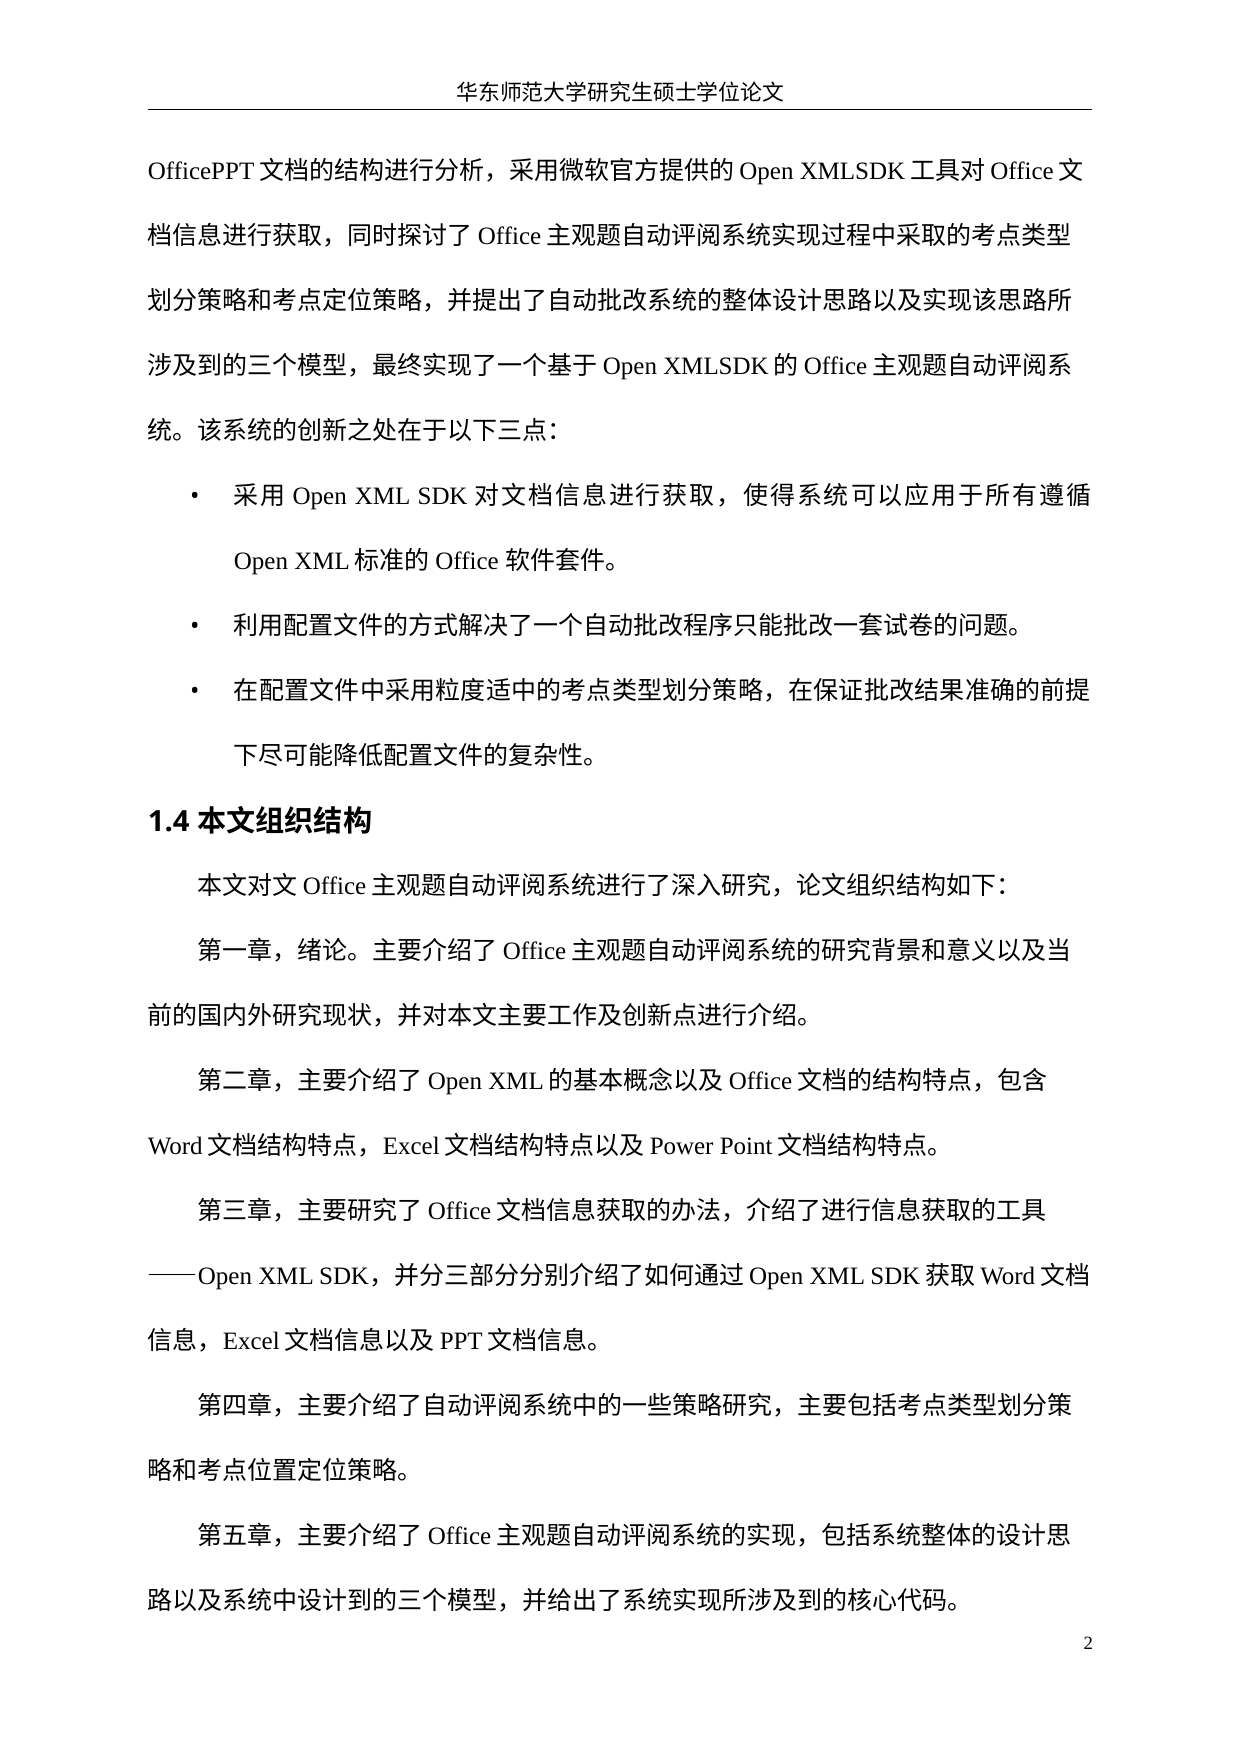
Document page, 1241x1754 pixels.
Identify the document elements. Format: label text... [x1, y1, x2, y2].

list 采用Open XML SDK对文档信息进行获取，使得系统可以应用于所有遵循Open XML标准的 Office 软件套件。 [190, 461, 1092, 591]
list 利用配置文件的方式解决了一个自动批改程序只能批改一套试卷的问题。 [190, 591, 1092, 656]
list 本文组织结构 [148, 786, 1092, 851]
text 第四章，主要介绍了自动评阅系统中的一些策略研究，主要包括考点类型划分策略和考点位置定位策略。 [148, 1371, 1092, 1501]
text 第三章，主要研究了Office文档信息获取的办法，介绍了进行信息获取的工具——Open XML SDK，并分三部分分别介绍了如何通过Open XML SDK获取Word文档信息，Excel文档信息以及PPT文档信息。 [148, 1176, 1092, 1371]
list 在配置文件中采用粒度适中的考点类型划分策略，在保证批改结果准确的前提下尽可能降低配置文件的复杂性。 [190, 656, 1092, 786]
text 第二章，主要介绍了Open XML的基本概念以及Office文档的结构特点，包含Word文档结构特点，Excel文档结构特点以及Power Point文档结构特点。 [148, 1046, 1092, 1176]
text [148, 136, 1092, 461]
text 第一章，绪论。主要介绍了Office主观题自动评阅系统的研究背景和意义以及当前的国内外研究现状，并对本文主要工作及创新点进行介绍。 [148, 916, 1092, 1046]
text 第五章，主要介绍了Office主观题自动评阅系统的实现，包括系统整体的设计思路以及系统中设计到的三个模型，并给出了系统实现所涉及到的核心代码。 [148, 1501, 1092, 1631]
text 本文对文Office主观题自动评阅系统进行了深入研究，论文组织结构如下： [148, 851, 1092, 916]
